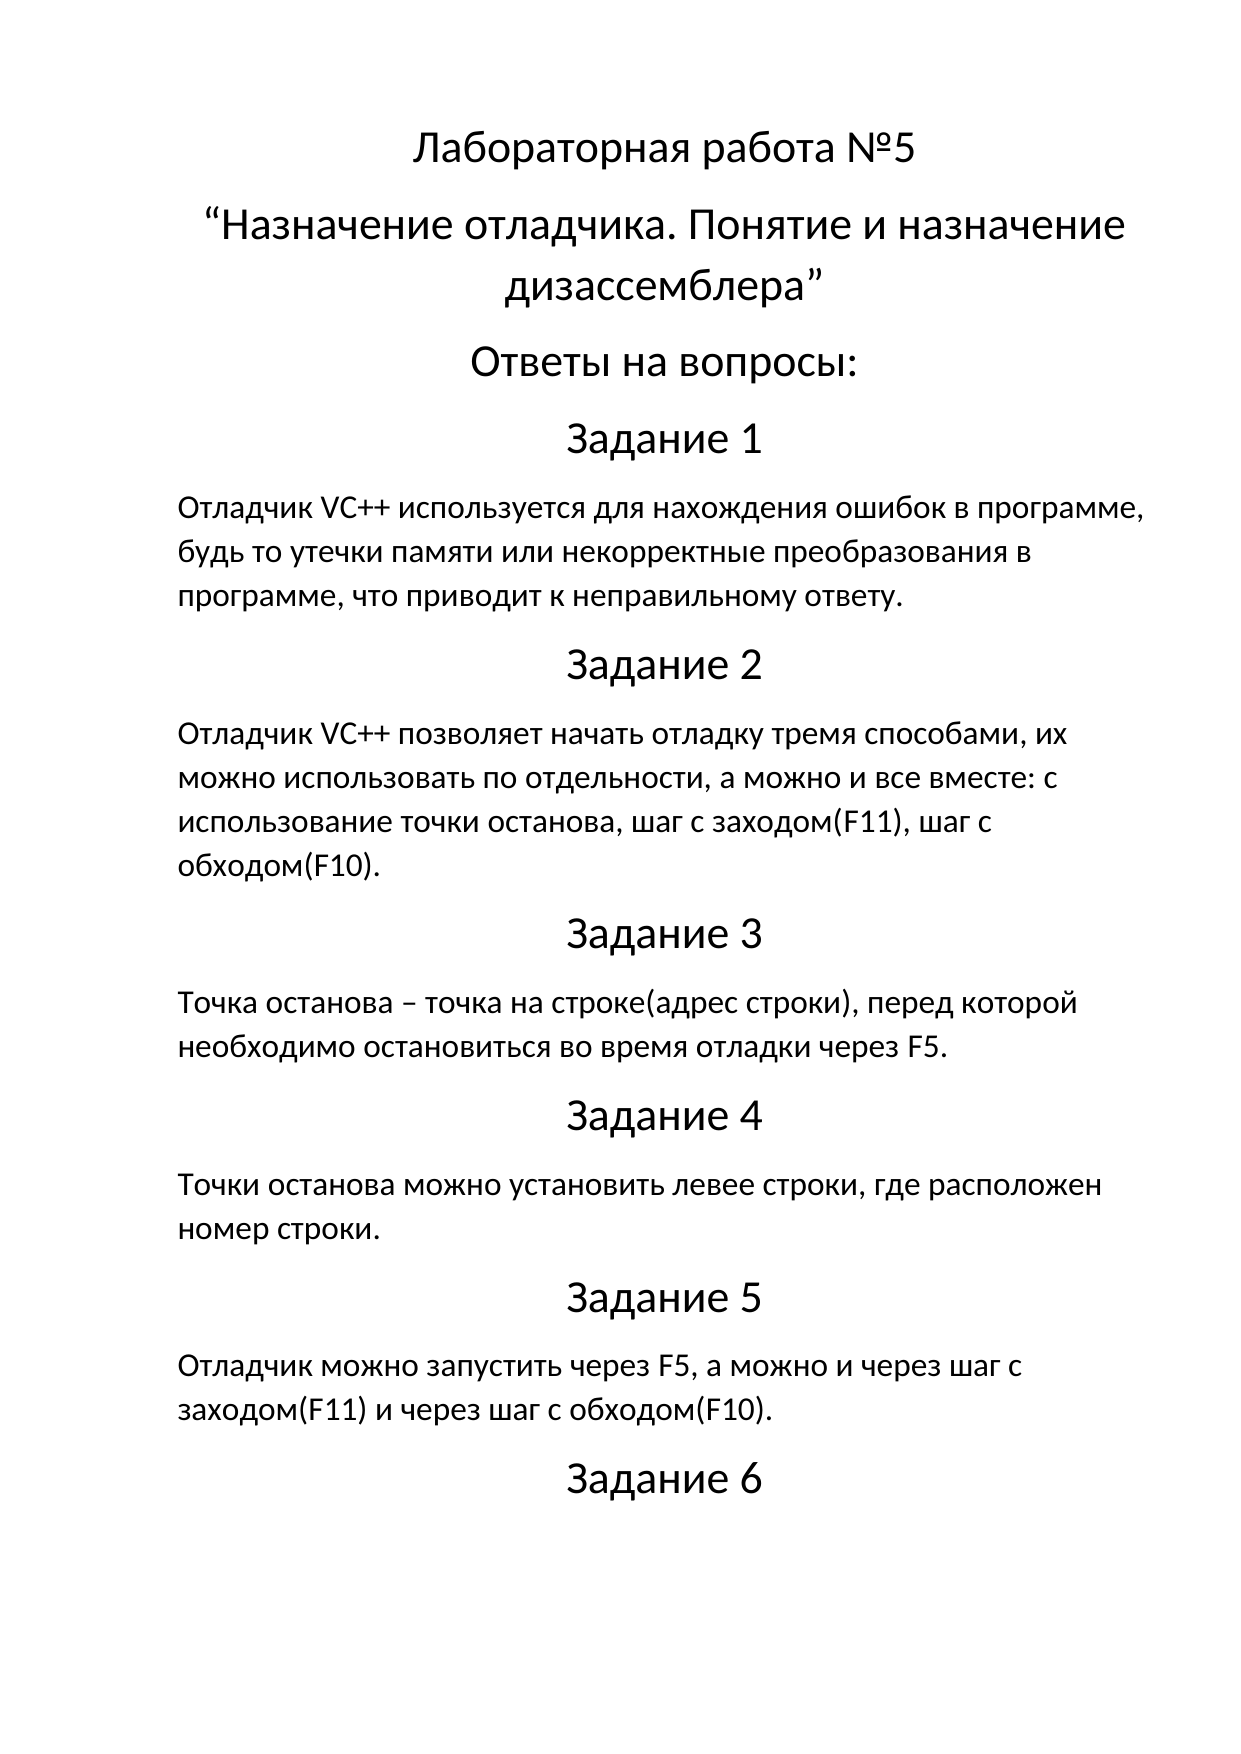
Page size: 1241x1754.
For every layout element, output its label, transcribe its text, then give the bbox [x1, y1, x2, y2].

text Задание 5 [177, 1267, 1152, 1323]
text “Назначение отладчика. Понятие и назначение дизассемблера” [177, 195, 1152, 311]
text Отладчик можно запустить через F5, а можно и через шаг с заходом(F11) и через шаг с обходом(F10). [177, 1344, 1152, 1429]
text Задание 3 [177, 904, 1152, 960]
text Задание 4 [177, 1086, 1152, 1142]
text Задание 1 [177, 409, 1152, 465]
text Отладчик VC++ используется для нахождения ошибок в программе, будь то утечки памяти или некорректные преобразования в программе, что приводит к неправильному ответу. [177, 486, 1152, 615]
text Лабораторная работа №5 [177, 118, 1152, 174]
text Точка останова – точка на строке(адрес строки), перед которой необходимо остановиться во время отладки через F5. [177, 981, 1152, 1066]
text Ответы на вопросы: [177, 332, 1152, 388]
text Отладчик VC++ позволяет начать отладку тремя способами, их можно использовать по отдельности, а можно и все вместе: с использование точки останова, шаг с заходом(F11), шаг с обходом(F10). [177, 712, 1152, 884]
text Точки останова можно установить левее строки, где расположен номер строки. [177, 1163, 1152, 1248]
text Задание 2 [177, 635, 1152, 691]
text Задание 6 [177, 1449, 1152, 1505]
